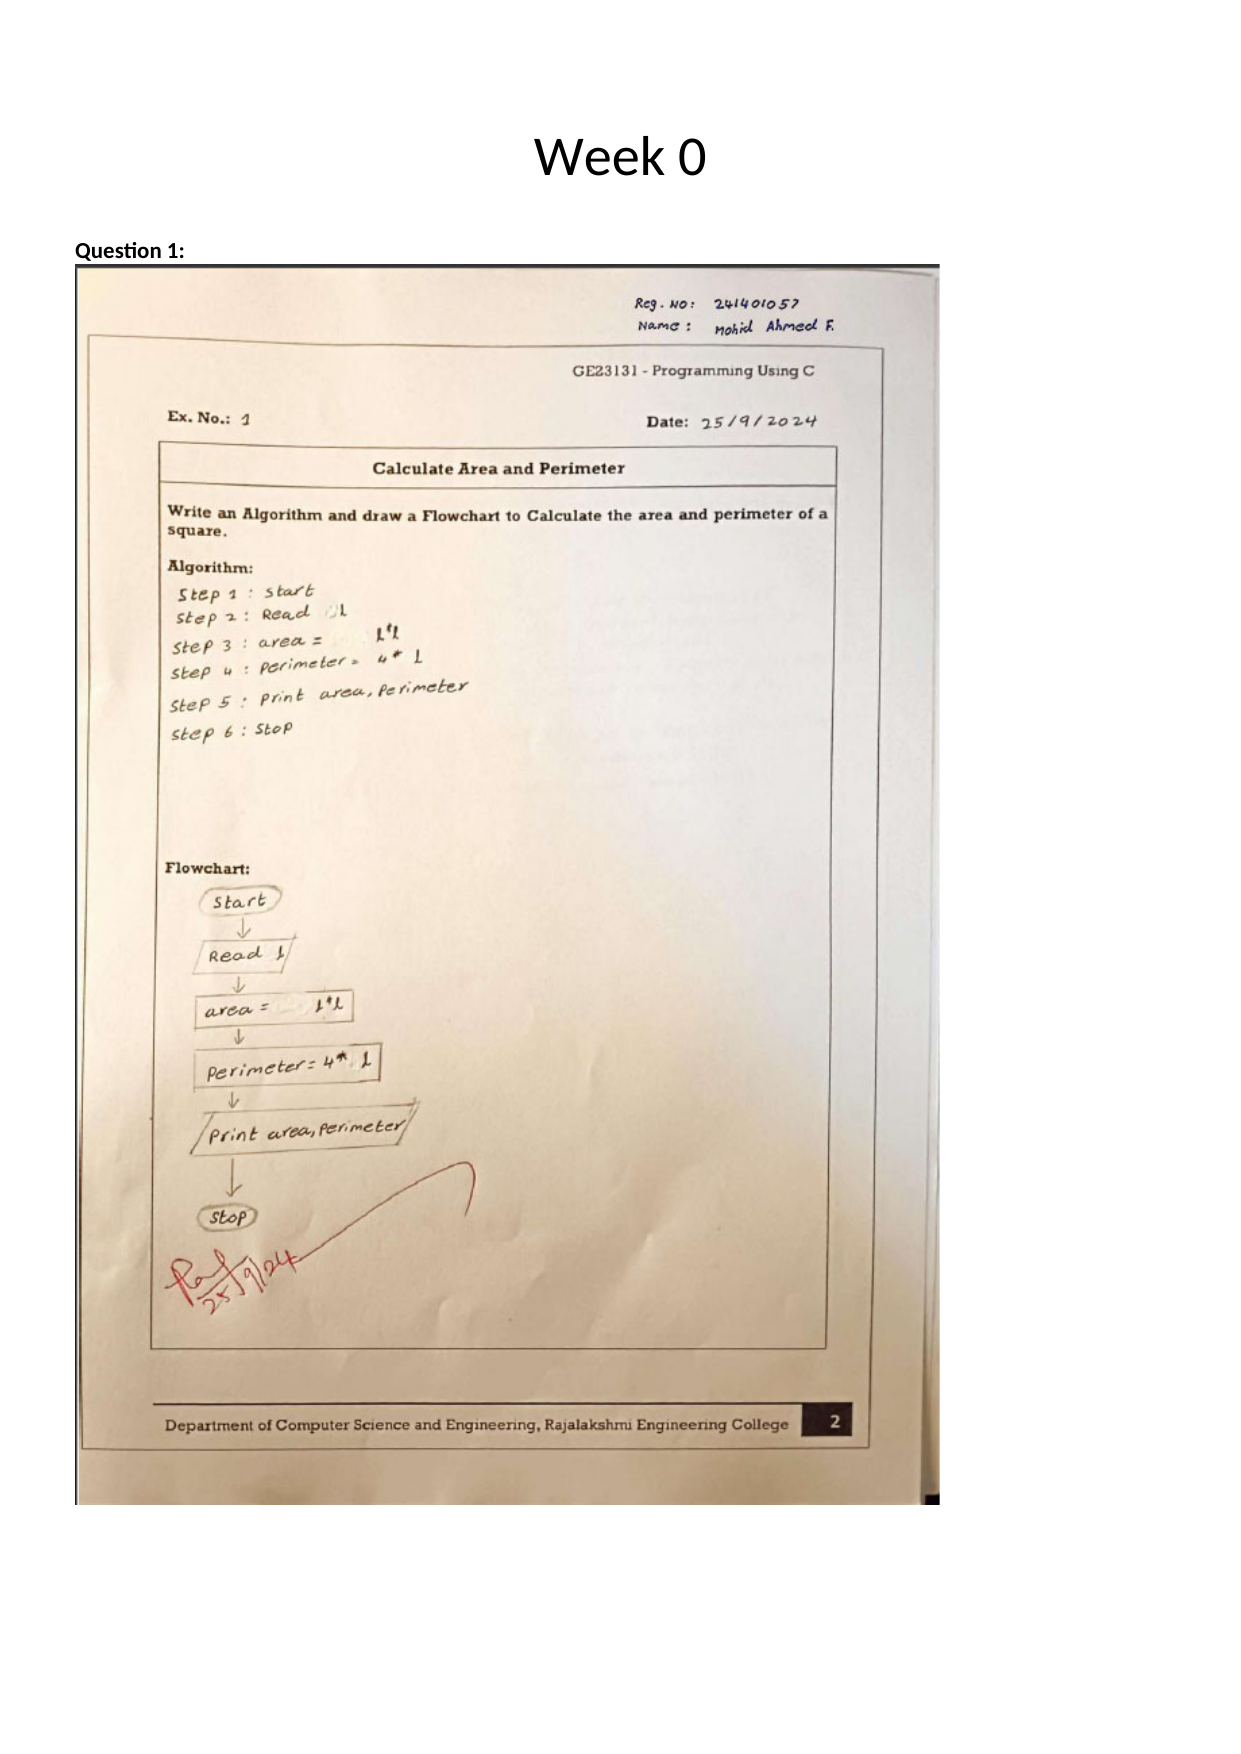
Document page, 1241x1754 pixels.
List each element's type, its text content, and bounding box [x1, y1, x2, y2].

title Question 1: [75, 236, 1165, 264]
picture [75, 264, 940, 1505]
title Week 0 [75, 121, 1165, 189]
